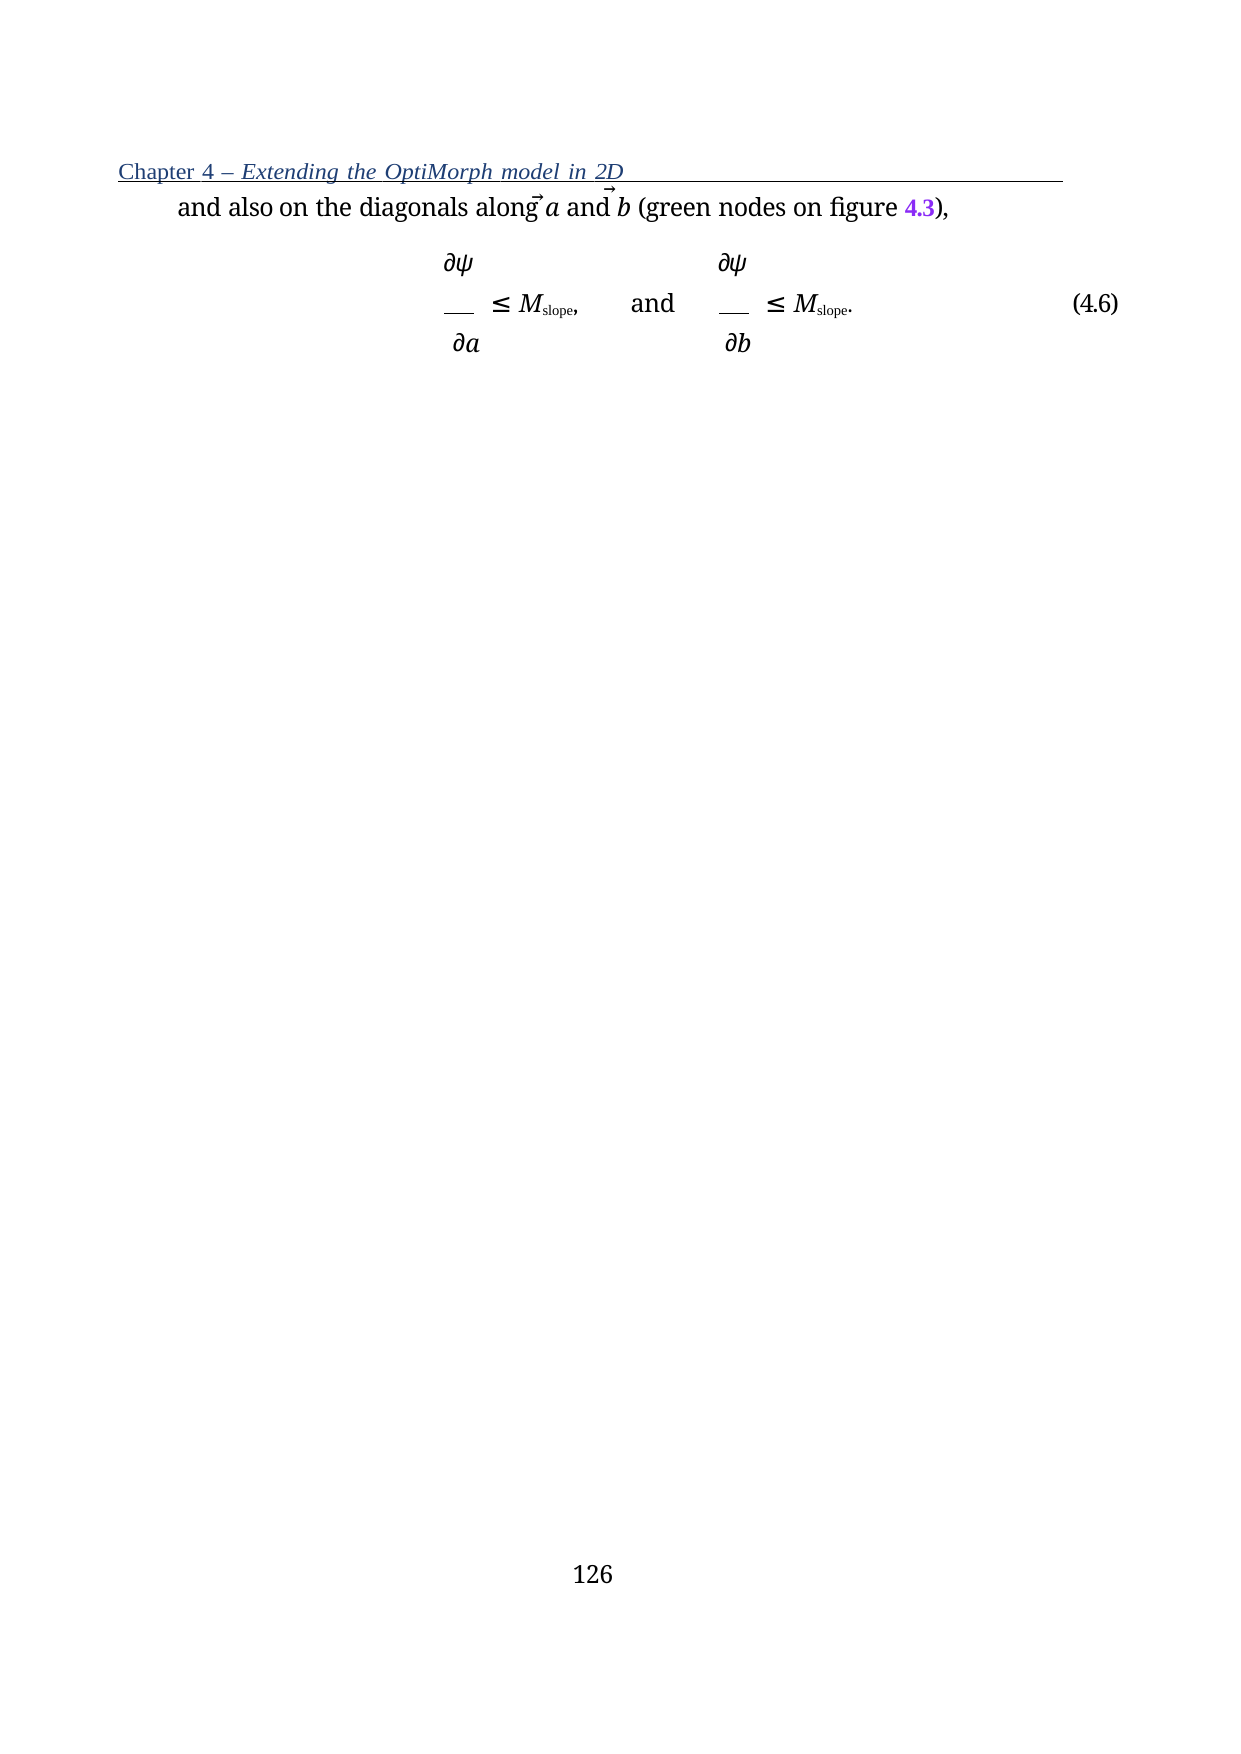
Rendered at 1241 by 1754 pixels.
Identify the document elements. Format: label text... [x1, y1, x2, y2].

text ∂a ∂b [106, 316, 1084, 360]
text and also on the diagonals along ⃗a and ⃗b (green nodes on figure 4.3), [177, 185, 1176, 223]
